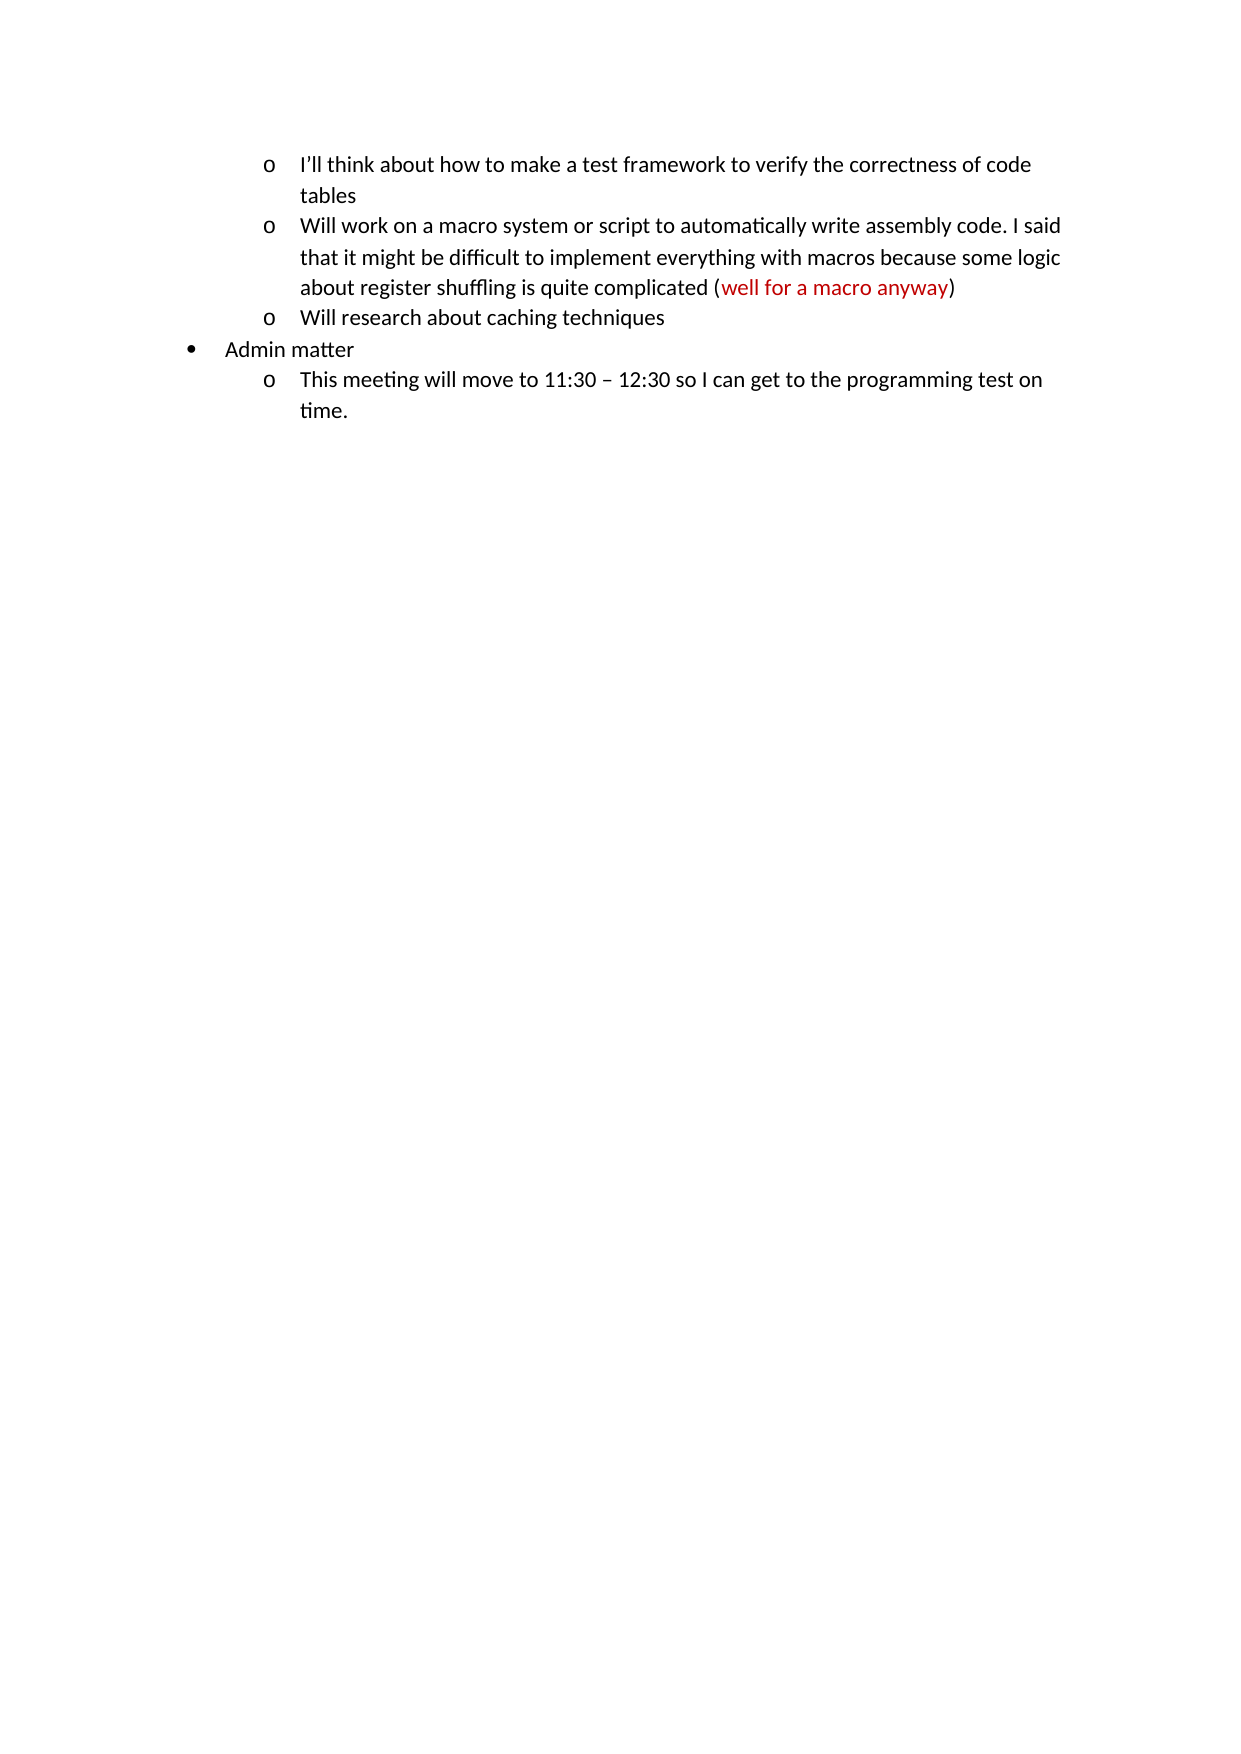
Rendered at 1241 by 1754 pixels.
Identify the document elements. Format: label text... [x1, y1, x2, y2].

list Will research about caching techniques [262, 303, 1090, 332]
list Admin matter [187, 335, 1090, 363]
list I’ll think about how to make a test framework to verify the correctness of code tables [262, 150, 1090, 209]
list This meeting will move to 11:30 – 12:30 so I can get to the programming test on time. [262, 365, 1090, 424]
list Will work on a macro system or script to automatically write assembly code. I said that it might be difficult to implement everything with macros because some logic about register shuffling is quite complicated (well for a macro anyway) [262, 212, 1090, 301]
